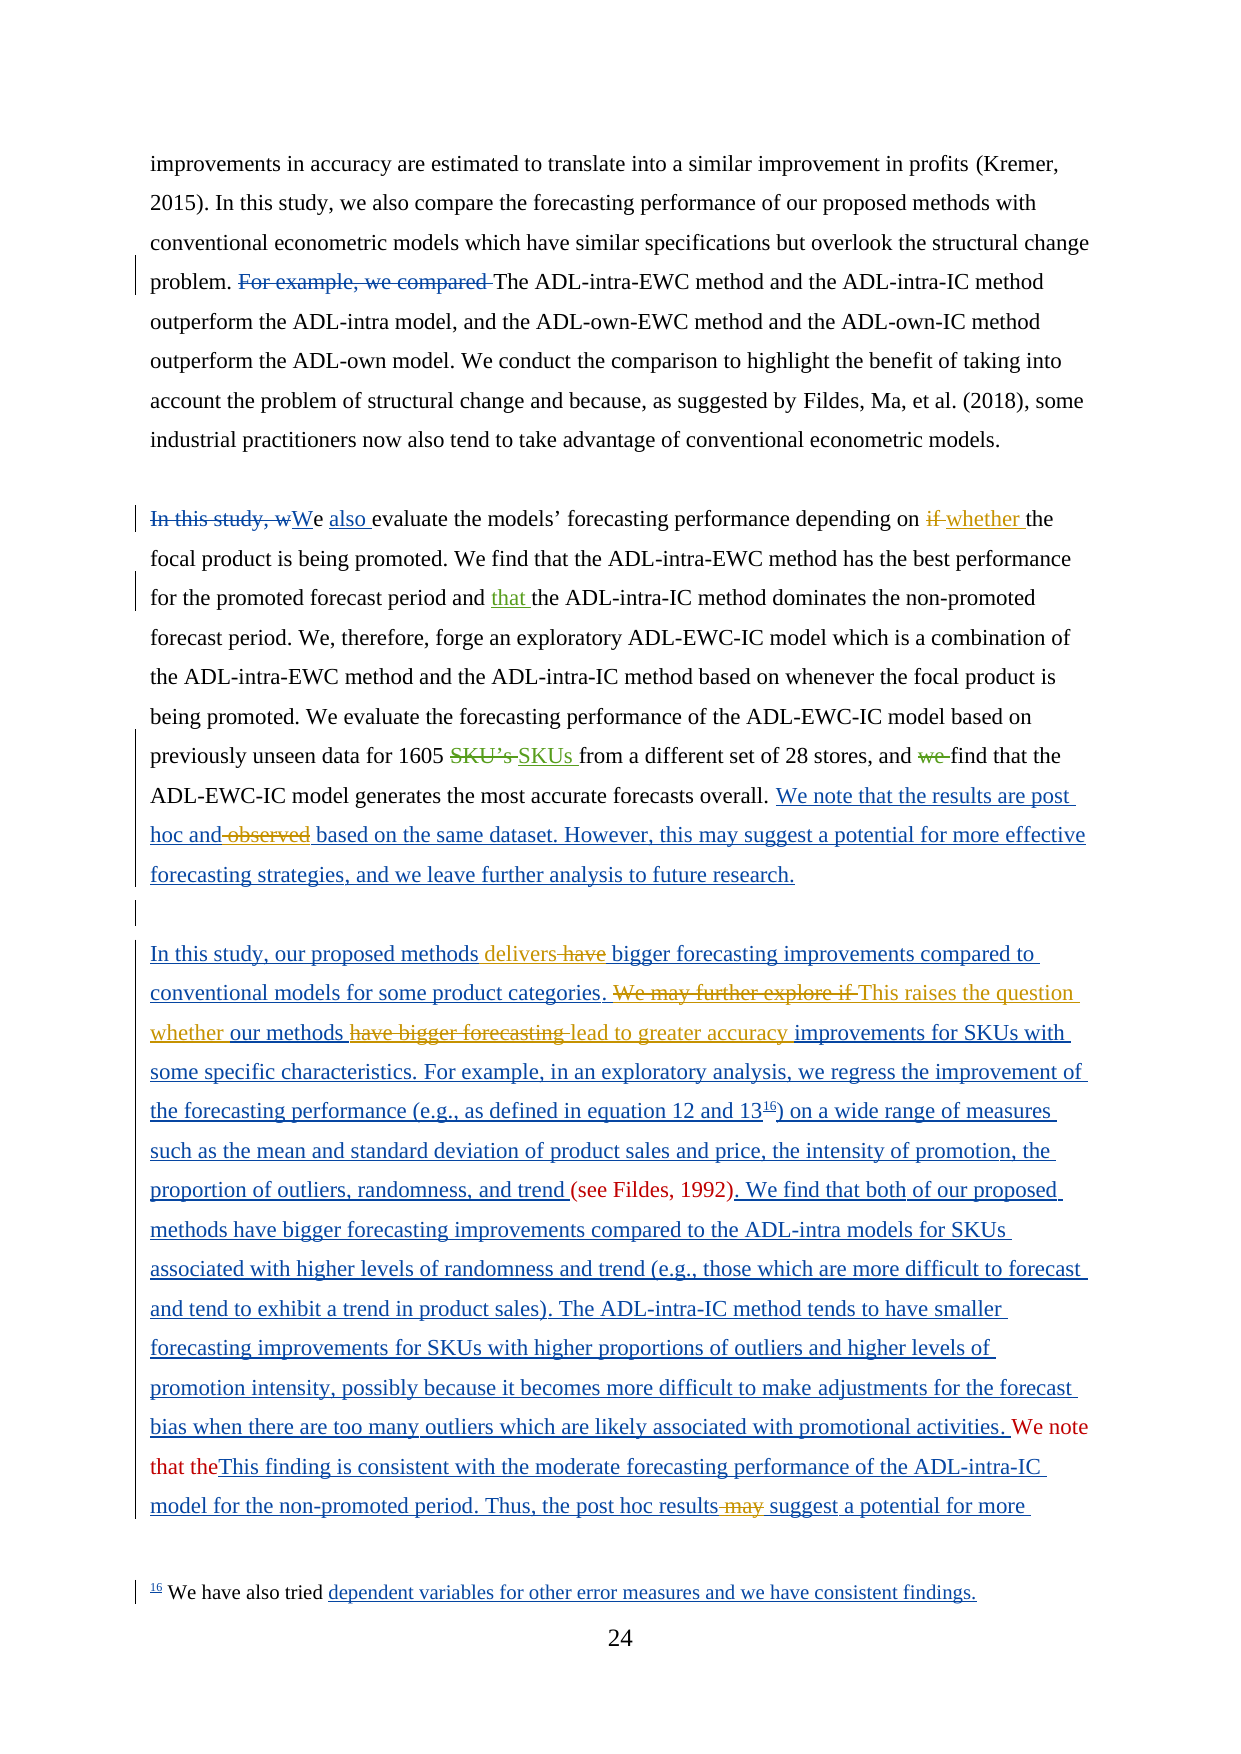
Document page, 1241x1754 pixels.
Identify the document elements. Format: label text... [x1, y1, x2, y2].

text (see Fildes, 1992) [150, 939, 1090, 1519]
text e evaluate the models’ forecasting performance depending on the focal product is being promoted. We find that the ADL-intra-EWC method has the best performance for the promoted forecast period and the ADL-intra-IC method dominates the non-promoted forecast period. We, therefore, forge an exploratory ADL-EWC-IC model which is a combination of the ADL-intra-EWC method and the ADL-intra-IC method based on whenever the focal product is being promoted. We evaluate the forecasting performance of the ADL-EWC-IC model based on previously unseen data for 1605 from a different set of 28 stores, and find that the ADL-EWC-IC model generates the most accurate forecasts overall. [150, 505, 1090, 887]
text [150, 150, 1090, 453]
